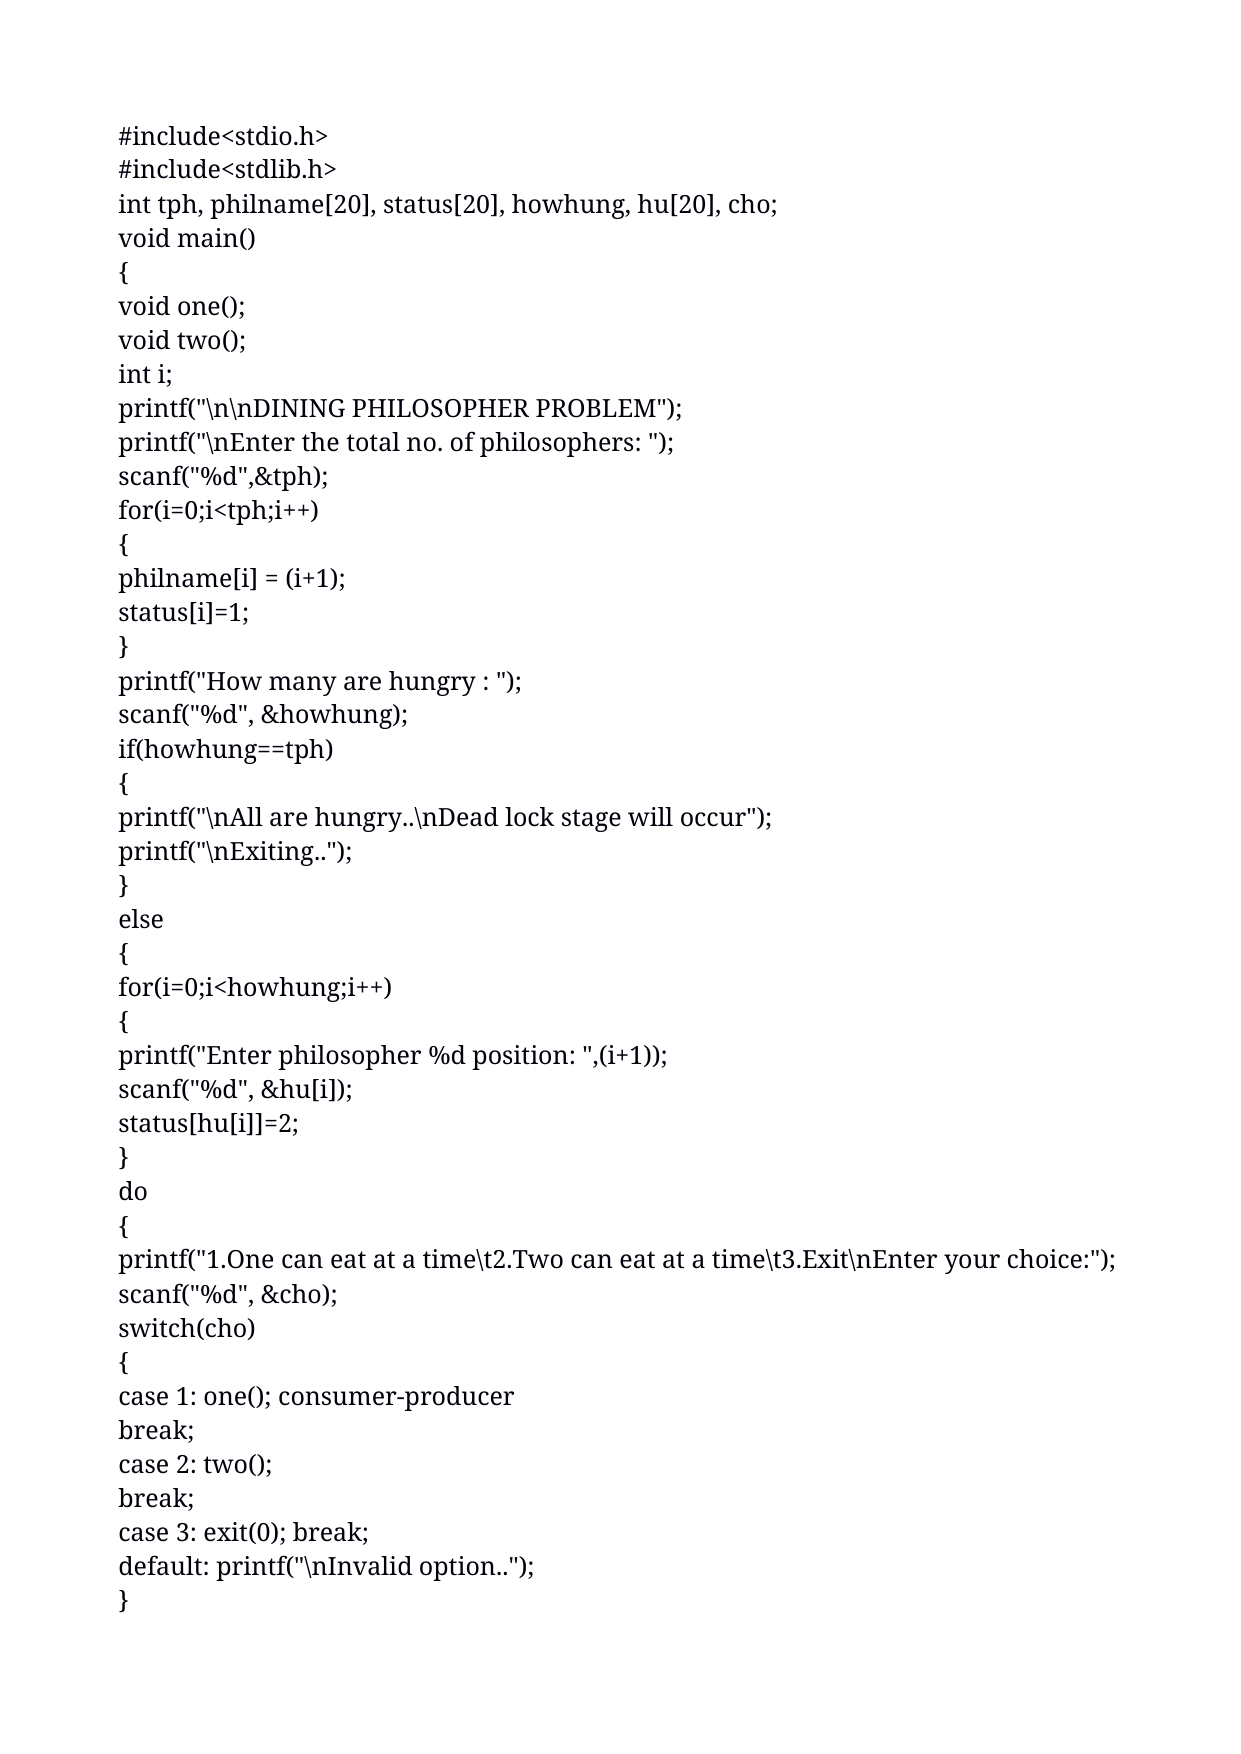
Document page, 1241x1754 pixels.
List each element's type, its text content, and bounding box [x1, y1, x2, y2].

text printf("1.One can eat at a time\t2.Two can eat at a time\t3.Exit\nEnter your choice:"); [118, 1242, 1122, 1276]
text printf("How many are hungry : "); [118, 663, 1122, 697]
text { [118, 527, 1122, 561]
text { [118, 254, 1122, 288]
text int tph, philname[20], status[20], howhung, hu[20], cho; [118, 186, 1122, 220]
text status[hu[i]]=2; [118, 1106, 1122, 1140]
text break; [118, 1412, 1122, 1447]
text void main() [118, 220, 1122, 254]
text printf("\nEnter the total no. of philosophers: "); [118, 425, 1122, 459]
text case 3: exit(0); break; [118, 1515, 1122, 1549]
text scanf("%d",&tph); [118, 459, 1122, 493]
text switch(cho) [118, 1310, 1122, 1344]
text case 2: two(); [118, 1447, 1122, 1481]
text } [118, 867, 1122, 902]
text philname[i] = (i+1); [118, 561, 1122, 595]
text { [118, 936, 1122, 970]
text printf("\nAll are hungry..\nDead lock stage will occur"); [118, 799, 1122, 833]
text #include<stdlib.h> [118, 152, 1122, 186]
text { [118, 1208, 1122, 1242]
text } [118, 1583, 1122, 1617]
text printf("\nExiting.."); [118, 833, 1122, 867]
text scanf("%d", &howhung); [118, 697, 1122, 731]
text scanf("%d", &cho); [118, 1276, 1122, 1310]
text break; [118, 1481, 1122, 1515]
text default: printf("\nInvalid option.."); [118, 1549, 1122, 1583]
text void one(); [118, 288, 1122, 322]
text { [118, 1344, 1122, 1378]
text printf("Enter philosopher %d position: ",(i+1)); [118, 1038, 1122, 1072]
text #include<stdio.h> [118, 118, 1122, 152]
text for(i=0;i<tph;i++) [118, 493, 1122, 527]
text scanf("%d", &hu[i]); [118, 1072, 1122, 1106]
text { [118, 1004, 1122, 1038]
text else [118, 902, 1122, 936]
text { [118, 765, 1122, 799]
text printf("\n\nDINING PHILOSOPHER PROBLEM"); [118, 391, 1122, 425]
text case 1: one(); consumer-producer [118, 1378, 1122, 1412]
text } [118, 629, 1122, 663]
text if(howhung==tph) [118, 731, 1122, 765]
text do [118, 1174, 1122, 1208]
text } [118, 1140, 1122, 1174]
text void two(); [118, 322, 1122, 357]
text for(i=0;i<howhung;i++) [118, 970, 1122, 1004]
text int i; [118, 357, 1122, 391]
text status[i]=1; [118, 595, 1122, 629]
